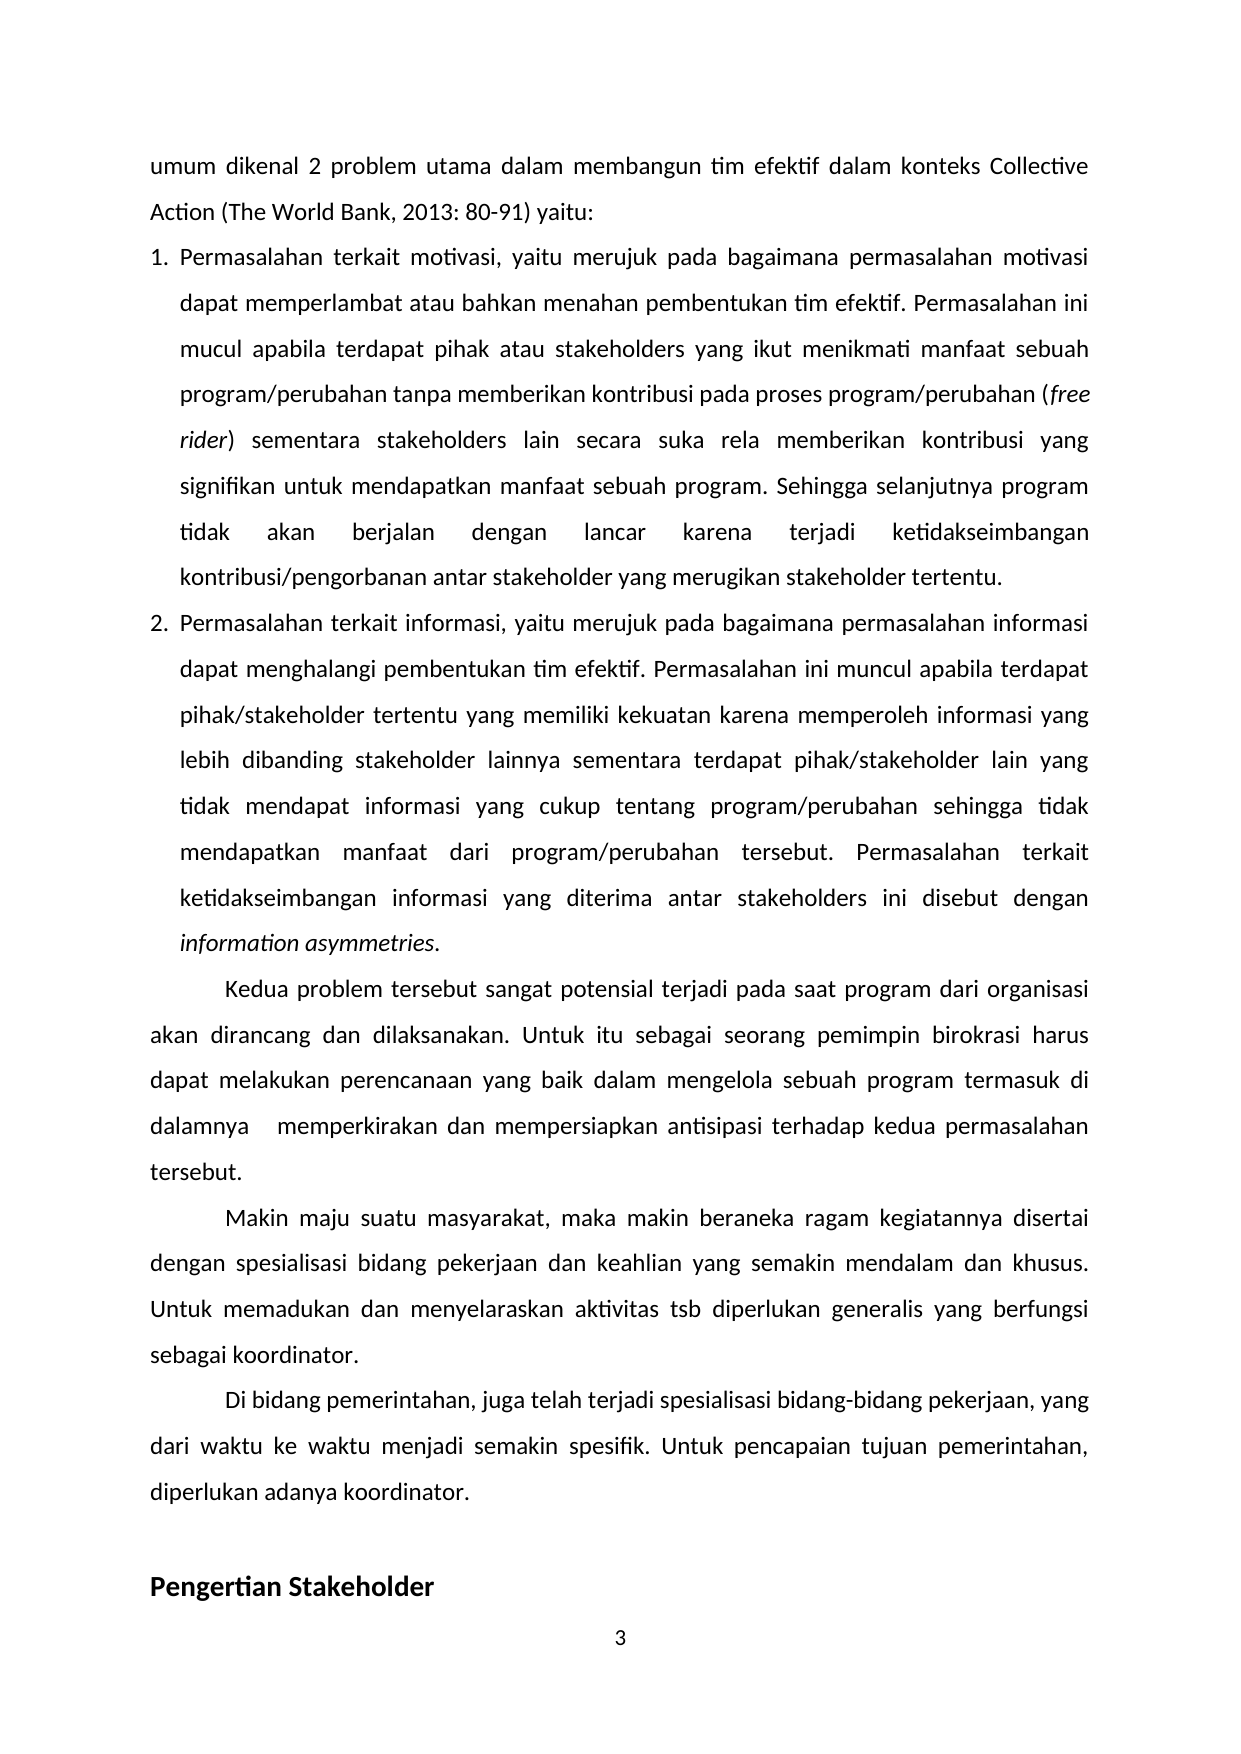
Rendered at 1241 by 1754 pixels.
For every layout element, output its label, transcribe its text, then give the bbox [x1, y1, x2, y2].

text Pengertian Stakeholder [150, 1568, 1090, 1603]
text Kedua problem tersebut sangat potensial terjadi pada saat program dari organisasi akan dirancang dan dilaksanakan. Untuk itu sebagai seorang pemimpin birokrasi harus dapat melakukan perencanaan yang baik dalam mengelola sebuah program termasuk di dalamnya memperkirakan dan mempersiapkan antisipasi terhadap kedua permasalahan tersebut. [150, 973, 1090, 1187]
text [150, 150, 1090, 226]
text Di bidang pemerintahan, juga telah terjadi spesialisasi bidang-bidang pekerjaan, yang dari waktu ke waktu menjadi semakin spesifik. Untuk pencapaian tujuan pemerintahan, diperlukan adanya koordinator. [150, 1385, 1090, 1507]
list Permasalahan terkait motivasi, yaitu merujuk pada bagaimana permasalahan motivasi dapat memperlambat atau bahkan menahan pembentukan tim efektif. Permasalahan ini mucul apabila terdapat pihak atau stakeholders yang ikut menikmati manfaat sebuah program/perubahan tanpa memberikan kontribusi pada proses program/perubahan (free rider) sementara stakeholders lain secara suka rela memberikan kontribusi yang signifikan untuk mendapatkan manfaat sebuah program. Sehingga selanjutnya program tidak akan berjalan dengan lancar karena terjadi ketidakseimbangan kontribusi/pengorbanan antar stakeholder yang merugikan stakeholder tertentu. [150, 241, 1090, 592]
text Makin maju suatu masyarakat, maka makin beraneka ragam kegiatannya disertai dengan spesialisasi bidang pekerjaan dan keahlian yang semakin mendalam dan khusus. Untuk memadukan dan menyelaraskan aktivitas tsb diperlukan generalis yang berfungsi sebagai koordinator. [150, 1202, 1090, 1369]
list Permasalahan terkait informasi, yaitu merujuk pada bagaimana permasalahan informasi dapat menghalangi pembentukan tim efektif. Permasalahan ini muncul apabila terdapat pihak/stakeholder tertentu yang memiliki kekuatan karena memperoleh informasi yang lebih dibanding stakeholder lainnya sementara terdapat pihak/stakeholder lain yang tidak mendapat informasi yang cukup tentang program/perubahan sehingga tidak mendapatkan manfaat dari program/perubahan tersebut. Permasalahan terkait ketidakseimbangan informasi yang diterima antar stakeholders ini disebut dengan information asymmetries. [150, 607, 1090, 958]
